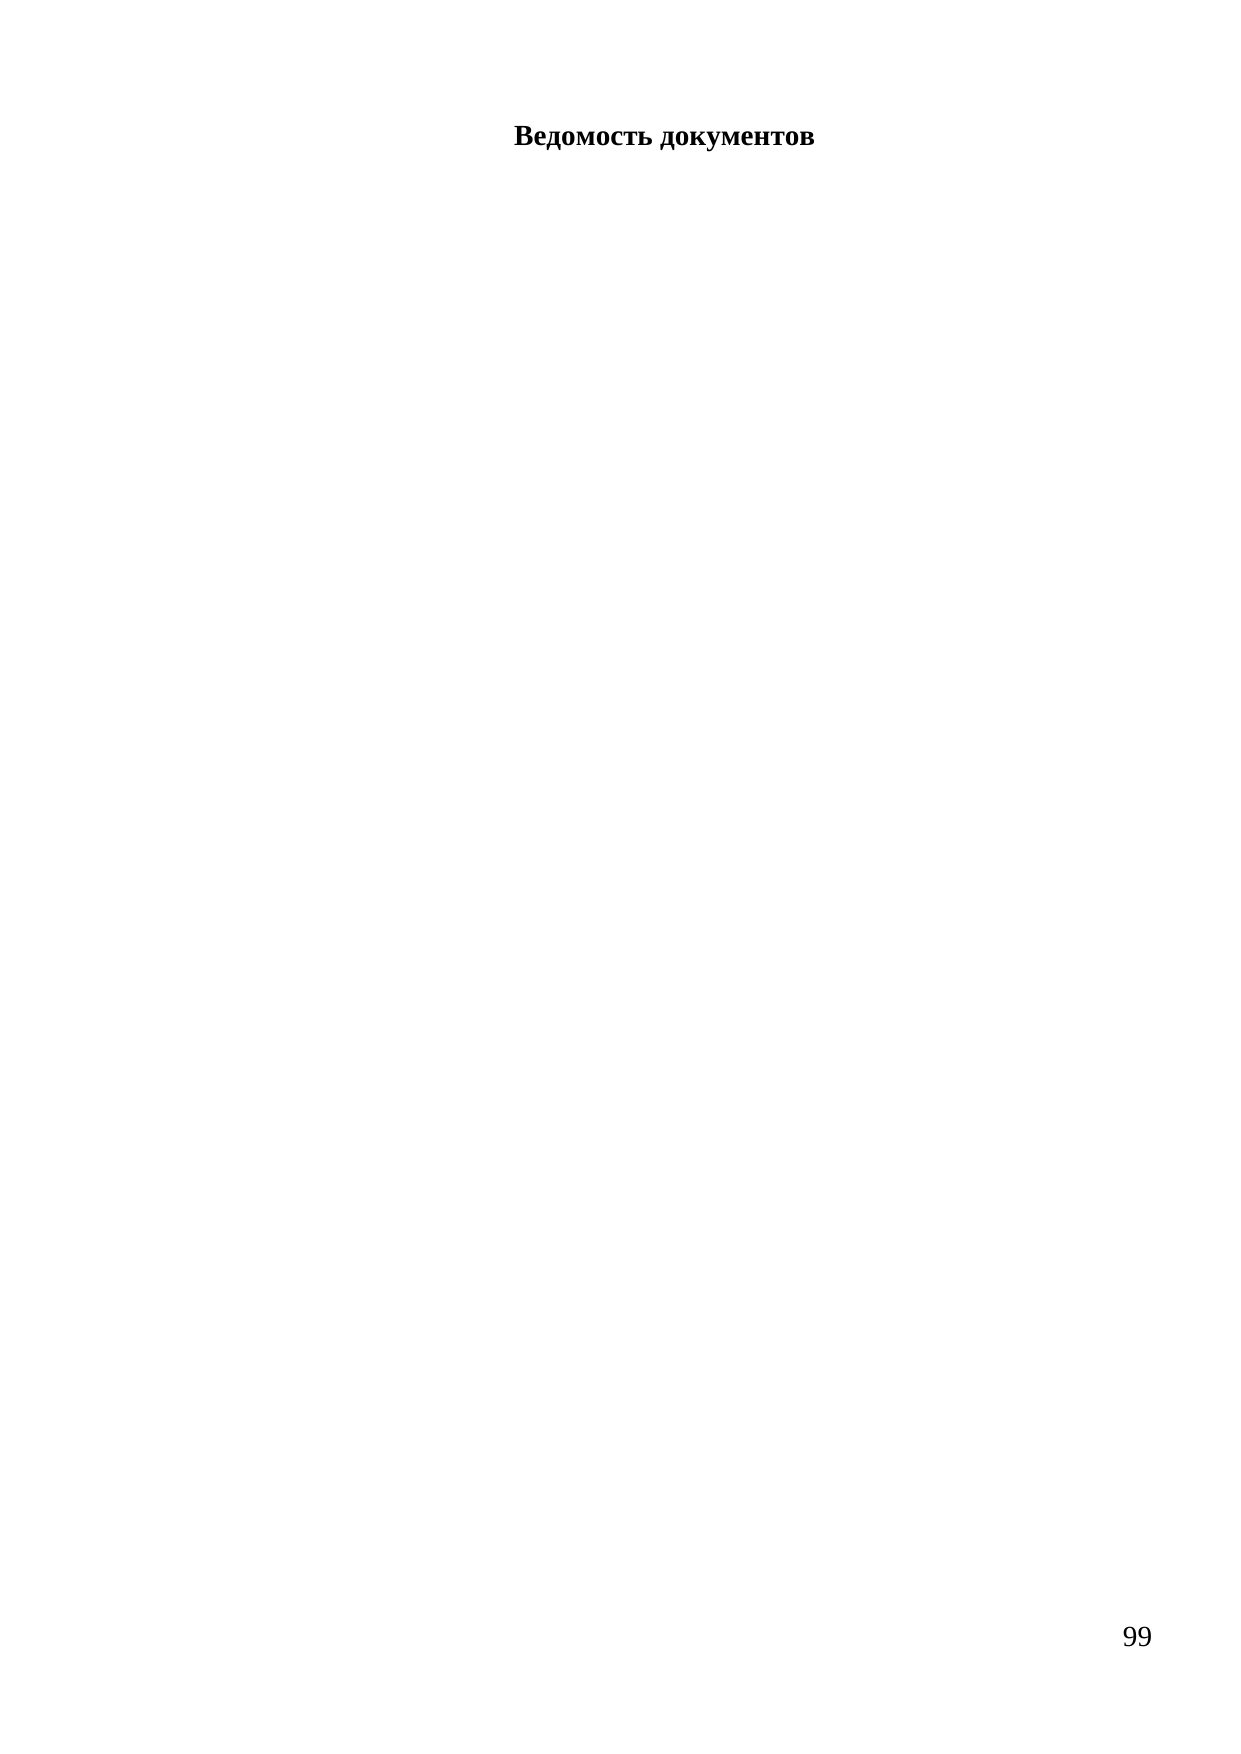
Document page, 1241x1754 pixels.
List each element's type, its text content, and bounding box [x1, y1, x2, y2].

text Ведомость документов [177, 118, 1152, 152]
